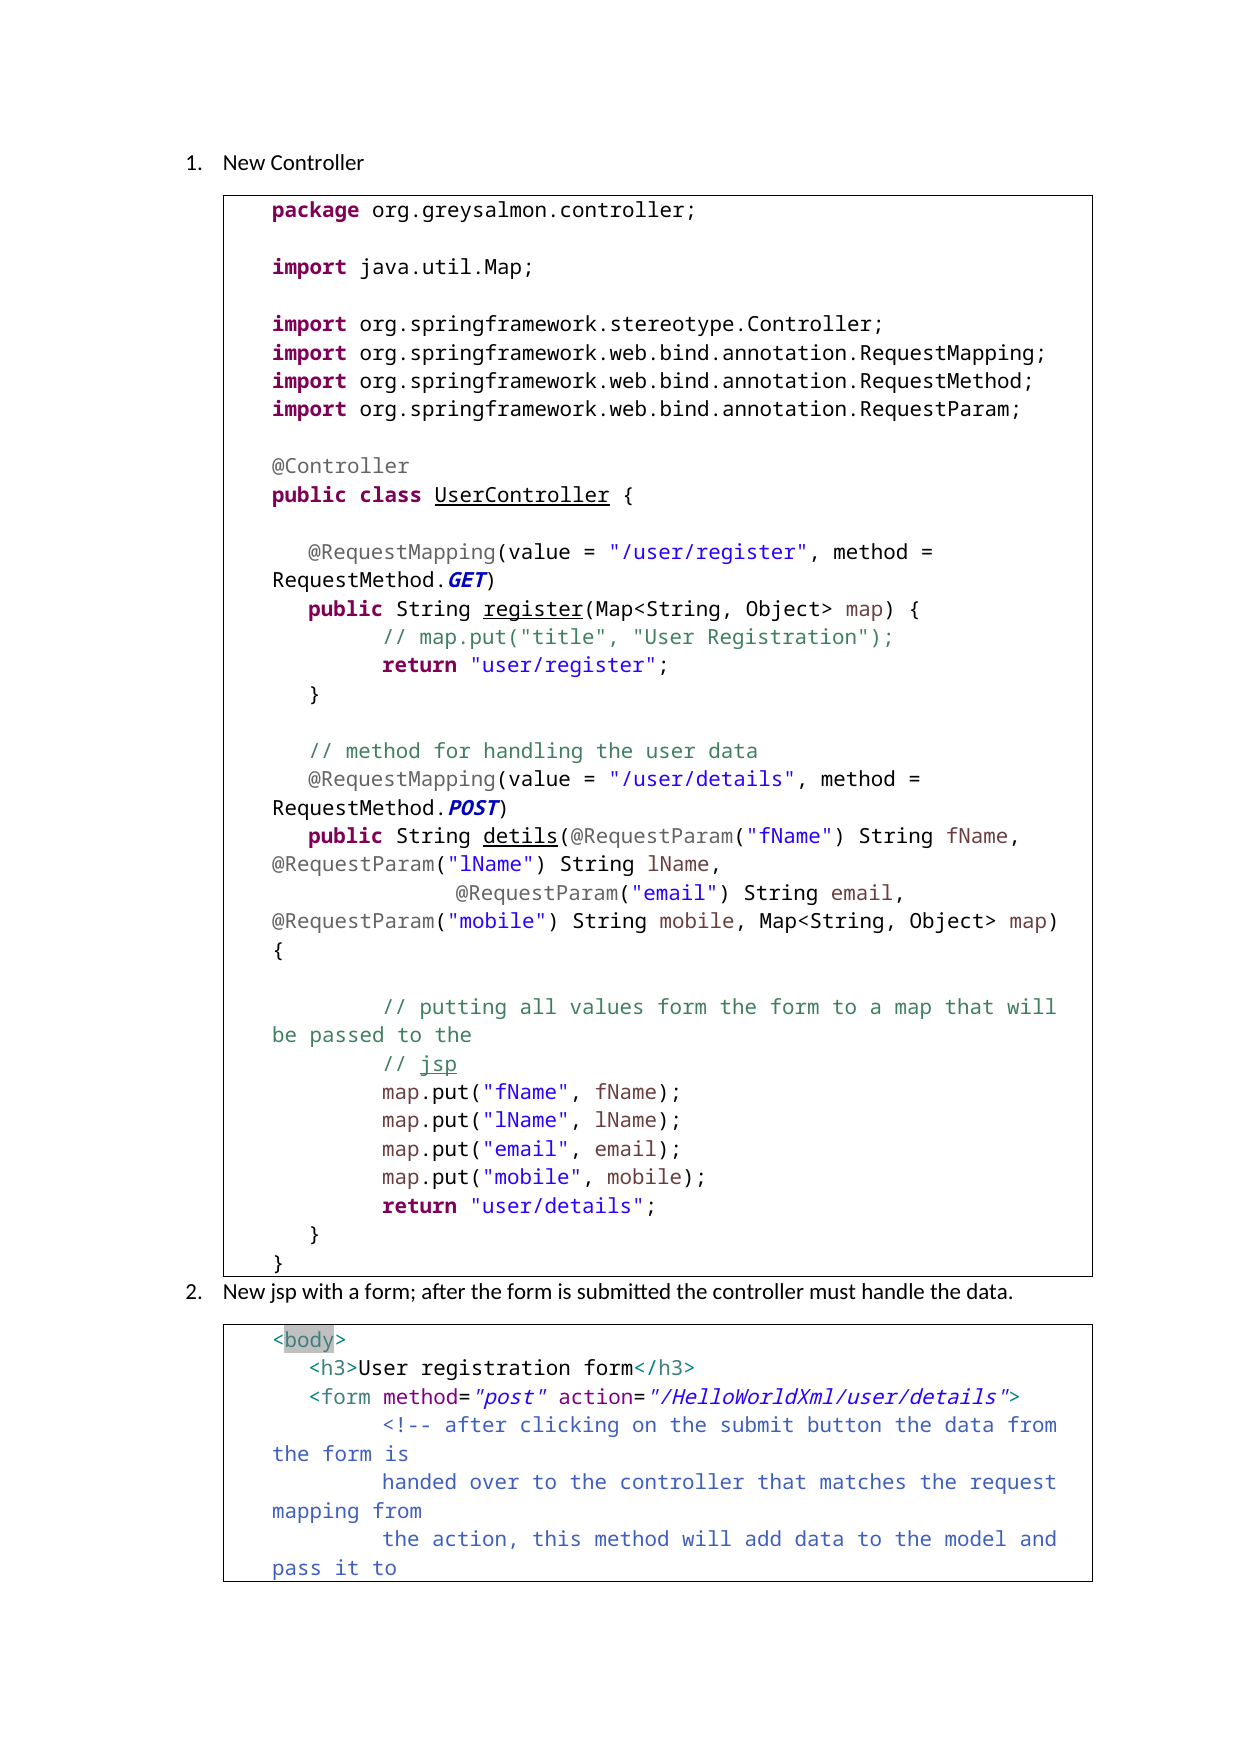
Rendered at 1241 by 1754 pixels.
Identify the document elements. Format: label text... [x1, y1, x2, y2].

list New Controller [185, 148, 1093, 176]
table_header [224, 1325, 1092, 1581]
table_header package org.greysalmon.controller; import java.util.Map; import org.springframework.stereotype.Controller; import org.springframework.web.bind.annotation.RequestMapping; import org.springframework.web.bind.annotation.RequestMethod; import org.springframework.web.bind.annotation.RequestParam; @Controller public class UserController { @RequestMapping(value = "/user/register", method = RequestMethod.GET) public String register(Map<String, Object> map) { // map.put("title", "User Registration"); return "user/register"; } // method for handling the user data @RequestMapping(value = "/user/details", method = RequestMethod.POST) public String detils(@RequestParam("fName") String fName, @RequestParam("lName") String lName, @RequestParam("email") String email, @RequestParam("mobile") String mobile, Map<String, Object> map) { // putting all values form the form to a map that will be passed to the // jsp map.put("fName", fName); map.put("lName", lName); map.put("email", email); map.put("mobile", mobile); return "user/details"; } } [224, 196, 1092, 1276]
list New jsp with a form; after the form is submitted the controller must handle the data. [185, 1277, 1093, 1305]
